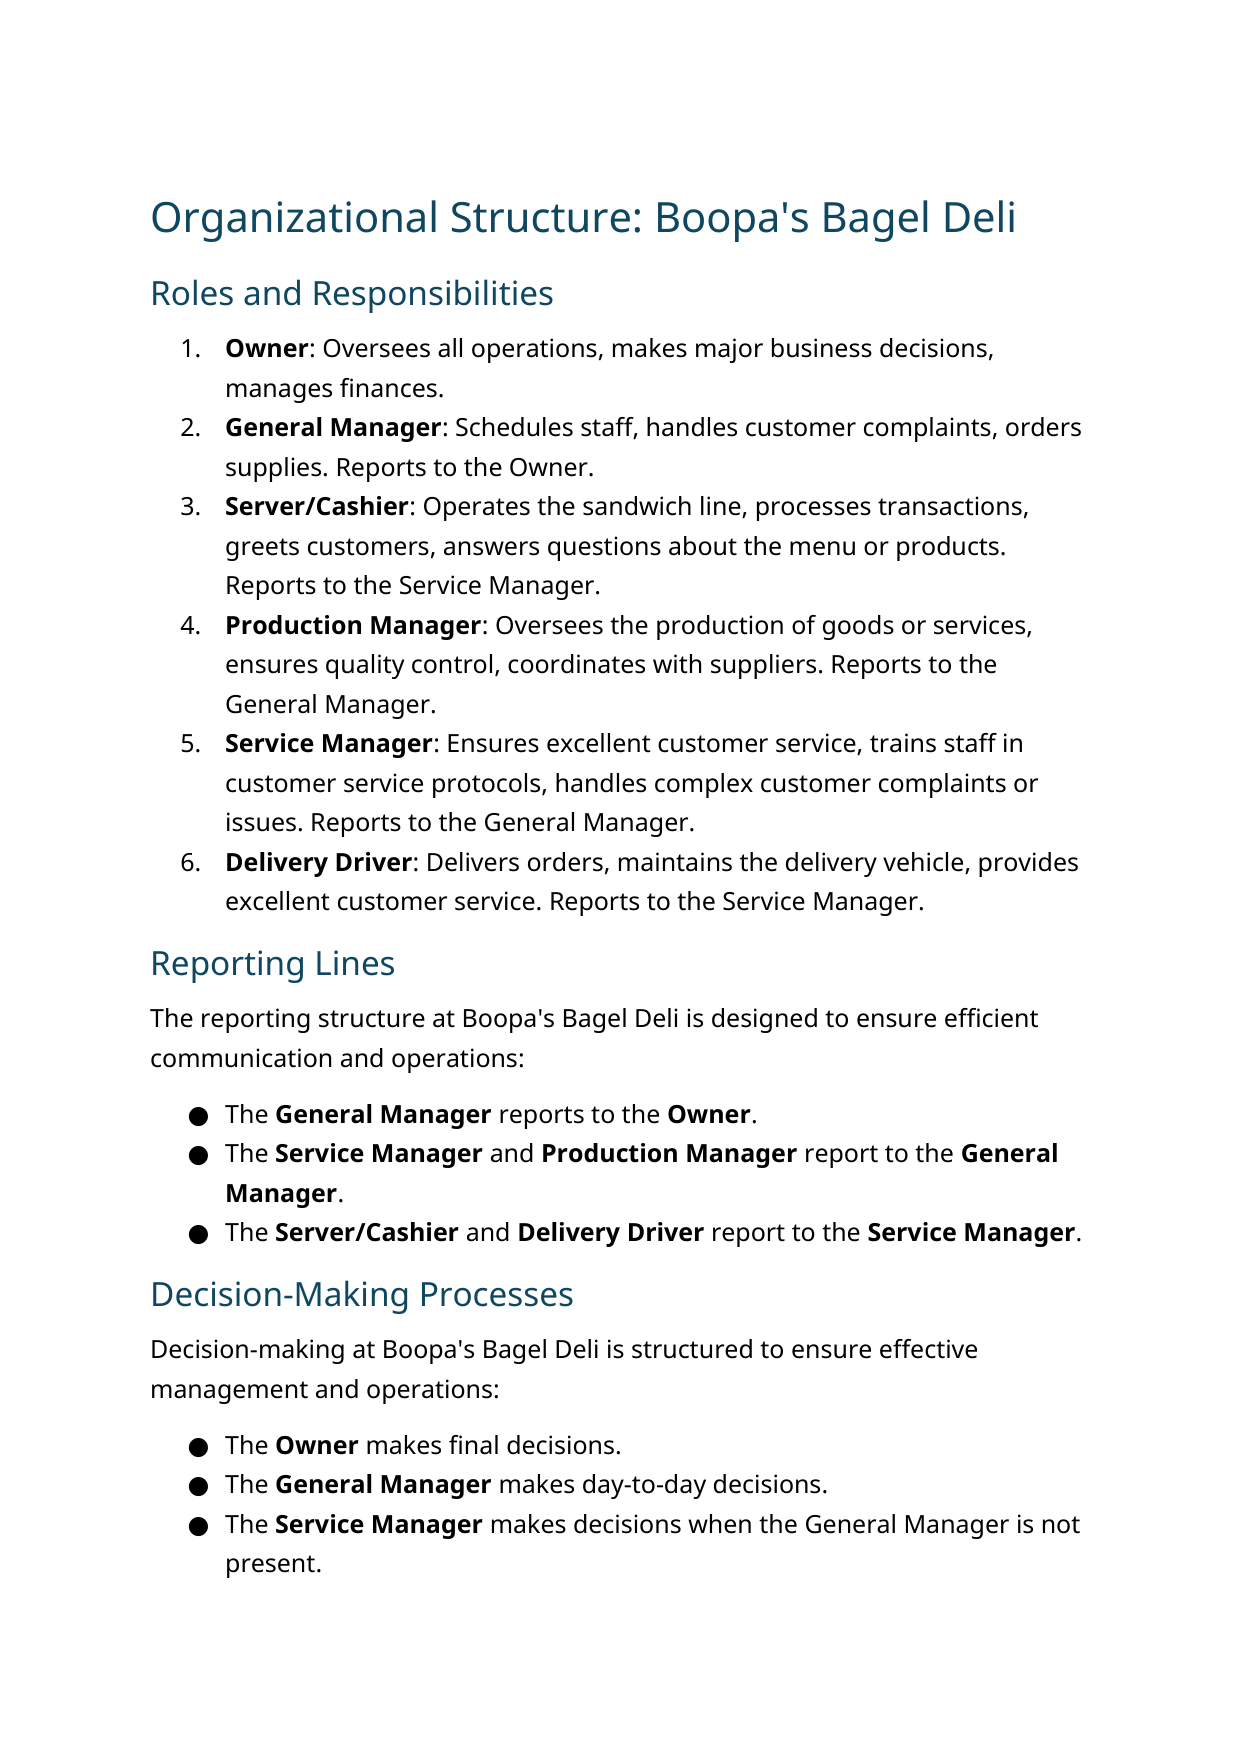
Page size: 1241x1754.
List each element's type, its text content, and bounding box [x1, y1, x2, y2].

list Production Manager: Oversees the production of goods or services, ensures quality control, coordinates with suppliers. Reports to the General Manager. [180, 607, 1090, 720]
list Server/Cashier: Operates the sandwich line, processes transactions, greets customers, answers questions about the menu or products. Reports to the Service Manager. [180, 489, 1090, 602]
subtitle Decision-Making Processes [150, 1271, 1090, 1316]
subtitle Organizational Structure: Boopa's Bagel Deli [150, 187, 1090, 244]
list The Service Manager and Production Manager report to the General Manager. [187, 1136, 1090, 1209]
list General Manager: Schedules staff, handles customer complaints, orders supplies. Reports to the Owner. [180, 410, 1090, 483]
list The General Manager reports to the Owner. [187, 1096, 1090, 1130]
subtitle Reporting Lines [150, 940, 1090, 985]
text The reporting structure at Boopa's Bagel Deli is designed to ensure efficient communication and operations: [150, 1001, 1090, 1074]
list Owner: Oversees all operations, makes major business decisions, manages finances. [180, 331, 1090, 404]
list The Server/Cashier and Delivery Driver report to the Service Manager. [187, 1215, 1090, 1249]
list The Owner makes final decisions. [187, 1427, 1090, 1462]
list Service Manager: Ensures excellent customer service, trains staff in customer service protocols, handles complex customer complaints or issues. Reports to the General Manager. [180, 726, 1090, 839]
subtitle Roles and Responsibilities [150, 270, 1090, 315]
list Delivery Driver: Delivers orders, maintains the delivery vehicle, provides excellent customer service. Reports to the Service Manager. [180, 844, 1090, 918]
list The Service Manager makes decisions when the General Manager is not present. [187, 1506, 1090, 1580]
list The General Manager makes day-to-day decisions. [187, 1467, 1090, 1501]
text Decision-making at Boopa's Bagel Deli is structured to ensure effective management and operations: [150, 1332, 1090, 1405]
